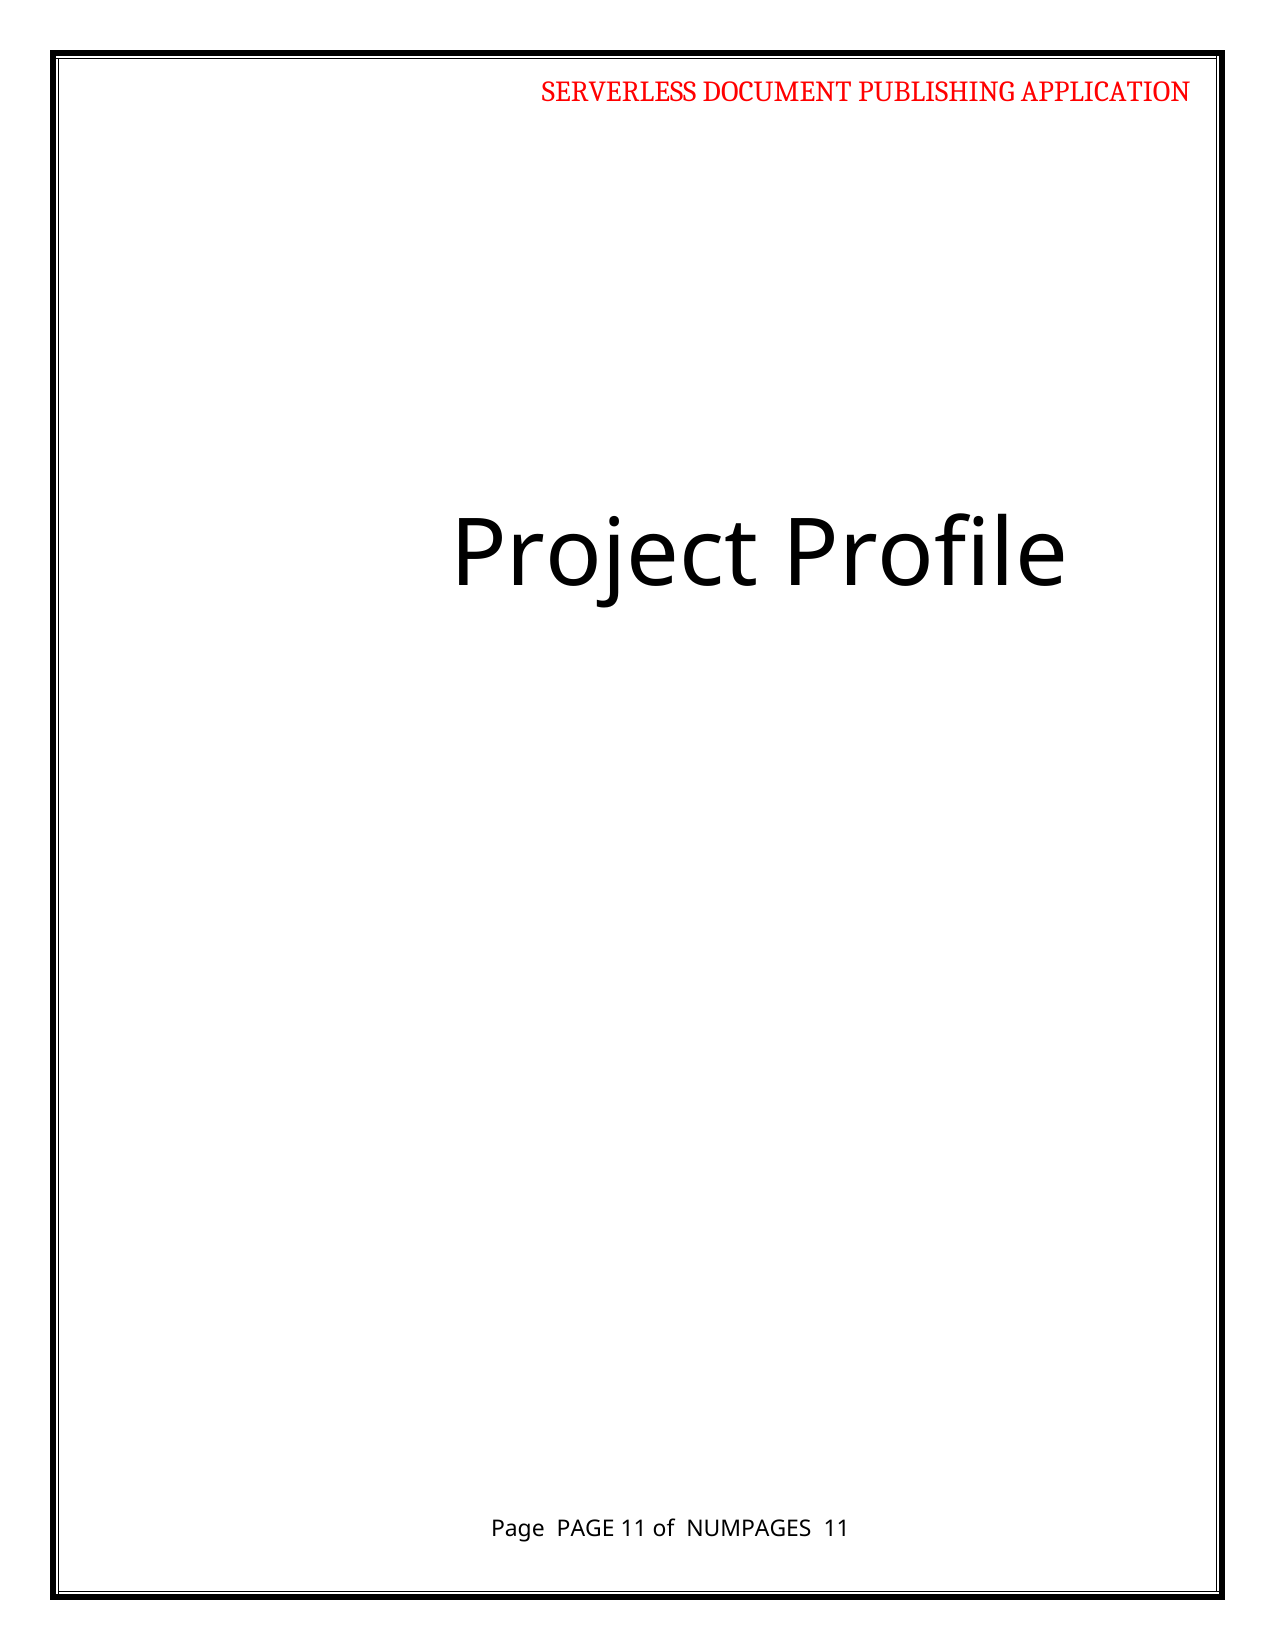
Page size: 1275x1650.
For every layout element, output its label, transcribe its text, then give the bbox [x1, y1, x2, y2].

text Project Profile [375, 485, 1191, 613]
